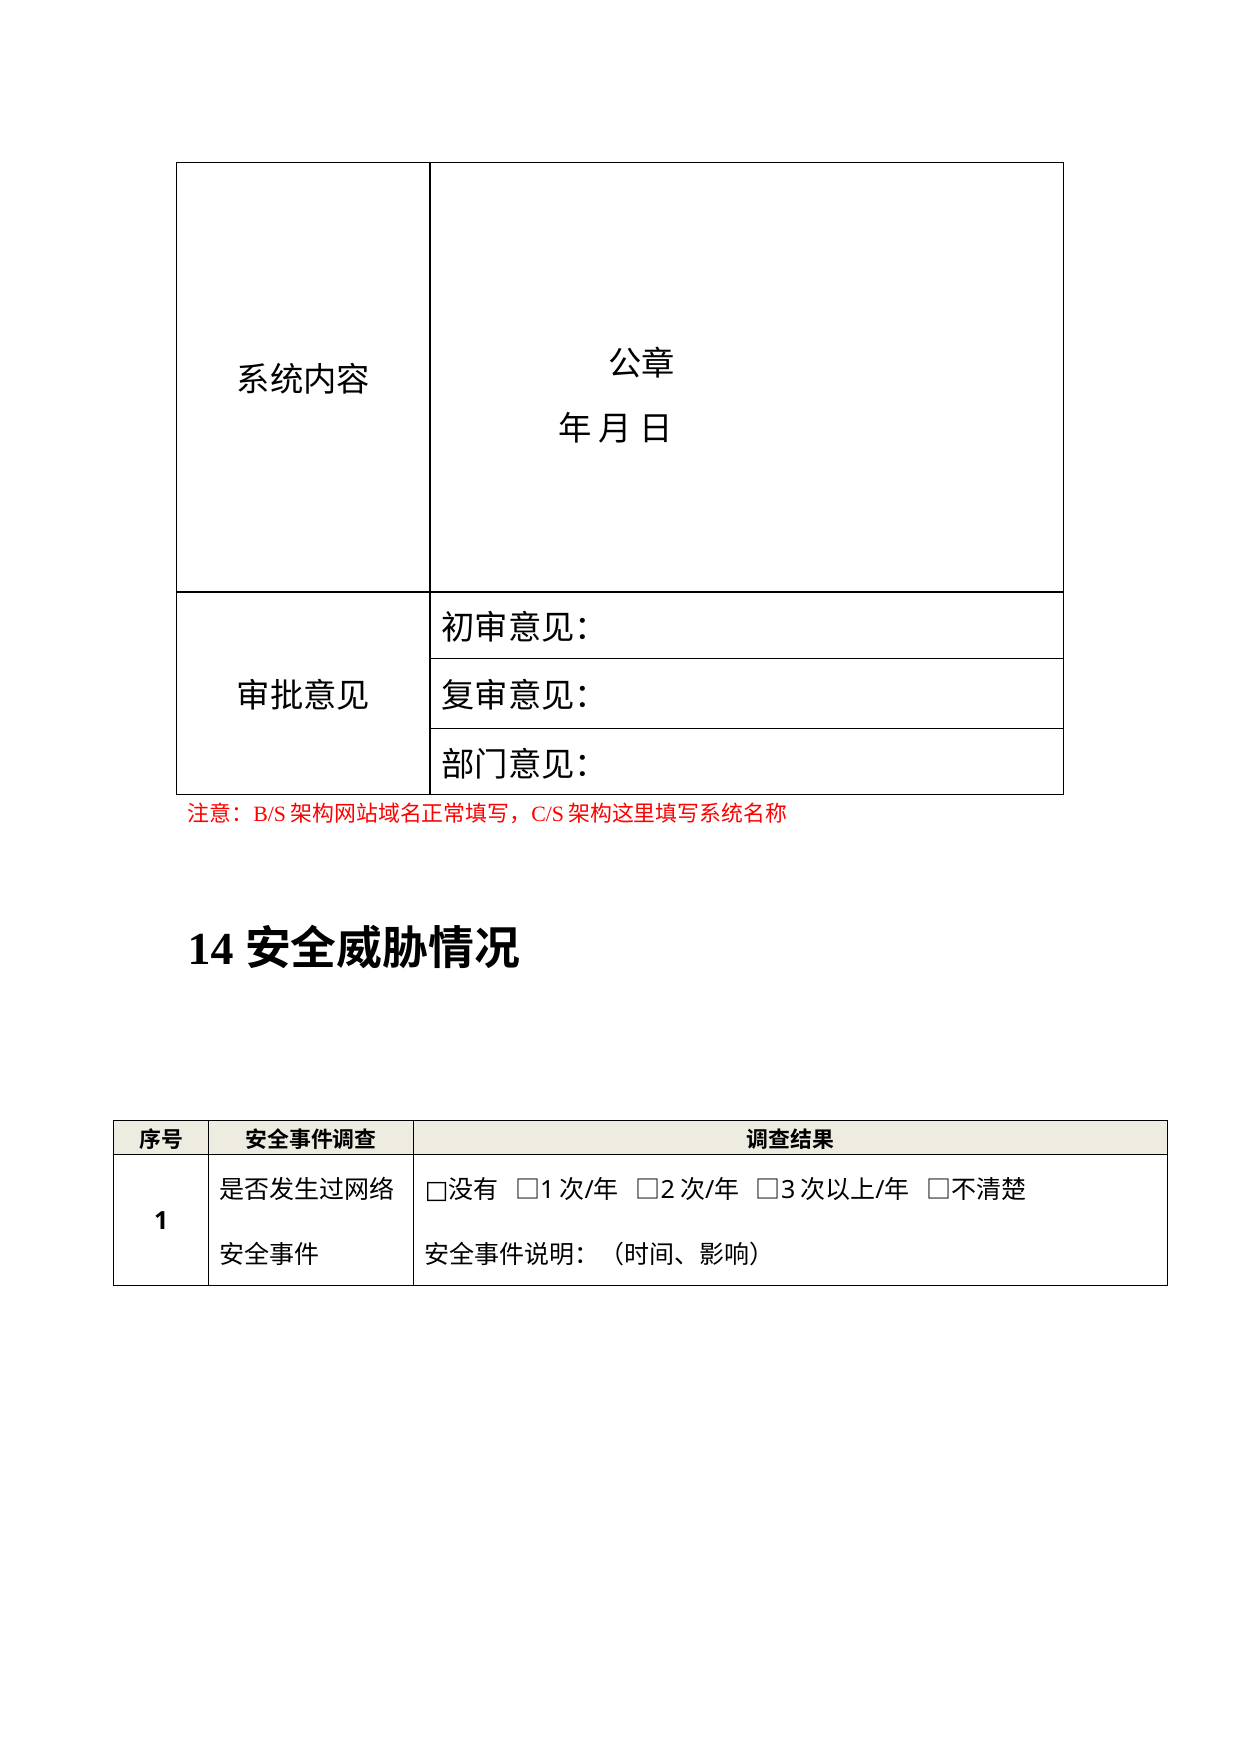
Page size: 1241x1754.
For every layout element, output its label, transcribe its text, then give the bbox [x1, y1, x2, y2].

table_cell 是否发生过网络安全事件 [209, 1155, 413, 1285]
table_cell □没有 □1次/年 □2次/年 □3次以上/年 □不清楚 安全事件说明：（时间、影响） [414, 1155, 1167, 1285]
table_cell 系统内容 [177, 163, 429, 591]
table_header 安全事件调查 [209, 1121, 413, 1154]
table_cell 公章 年 月 日 [431, 163, 1063, 591]
table_cell 审批意见 [177, 593, 429, 794]
table_cell 复审意见： [431, 659, 1063, 728]
subtitle 14 安全威胁情况 [187, 896, 1053, 993]
table_cell 1 [114, 1155, 208, 1285]
text 注意：B/S架构网站域名正常填写，C/S架构这里填写系统名称 [187, 795, 1053, 828]
table_cell 初审意见： [431, 593, 1063, 657]
table_header 调查结果 [414, 1121, 1167, 1154]
table_header 序号 [114, 1121, 208, 1154]
table_cell 部门意见： [431, 729, 1063, 794]
